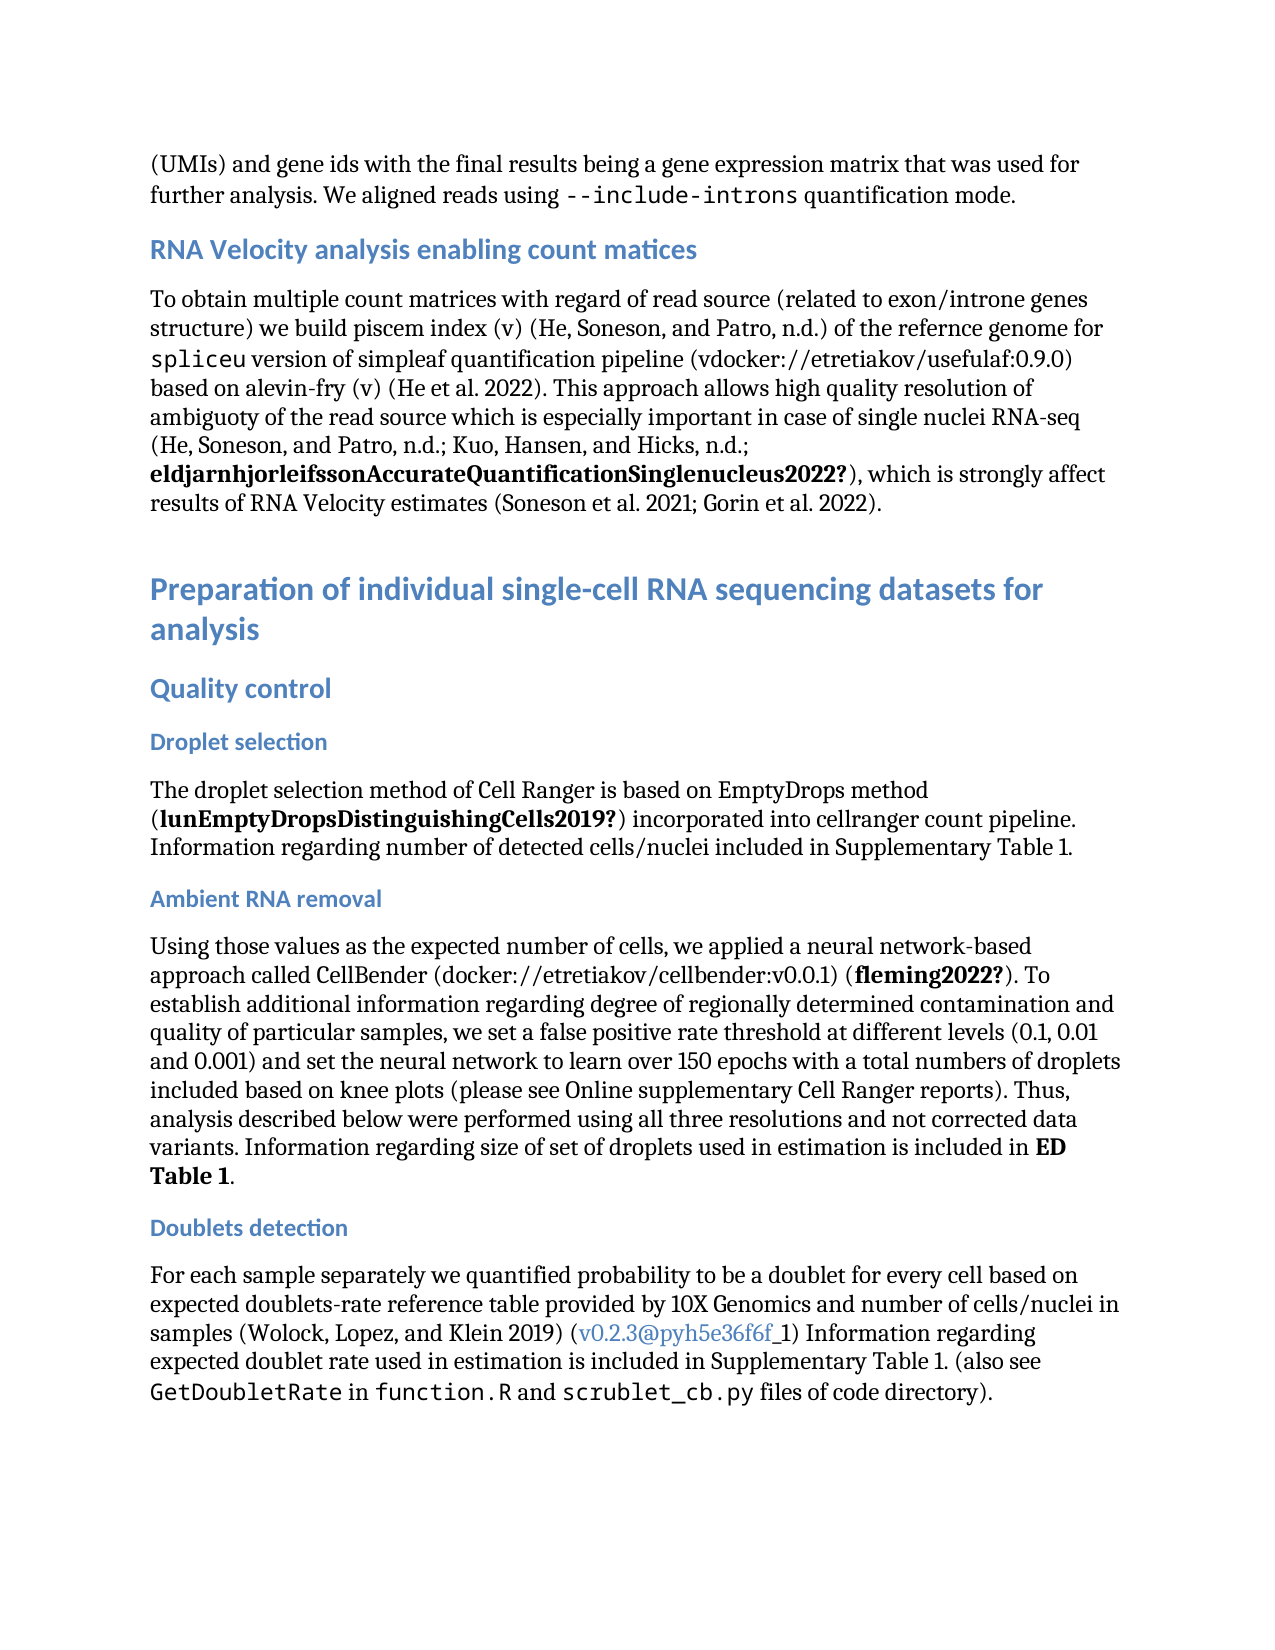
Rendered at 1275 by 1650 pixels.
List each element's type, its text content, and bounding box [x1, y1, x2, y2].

text Using those values as the expected number of cells, we applied a neural network-based approach called CellBender (docker://etretiakov/cellbender:v0.0.1) (fleming2022?). To establish additional information regarding degree of regionally determined contamination and quality of particular samples, we set a false positive rate threshold at different levels (0.1, 0.01 and 0.001) and set the neural network to learn over 150 epochs with a total numbers of droplets included based on knee plots (please see Online supplementary Cell Ranger reports). Thus, analysis described below were performed using all three resolutions and not corrected data variants. Information regarding size of set of droplets used in estimation is included in ED Table 1. [150, 932, 1125, 1191]
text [150, 150, 1125, 210]
subtitle Doublets detection [150, 1212, 1125, 1242]
subtitle RNA Velocity analysis enabling count matices [150, 231, 1125, 266]
text For each sample separately we quantified probability to be a doublet for every cell based on expected doublets-rate reference table provided by 10X Genomics and number of cells/nuclei in samples (Wolock, Lopez, and Klein 2019) (v0.2.3@pyh5e36f6f_1) Information regarding expected doublet rate used in estimation is included in Supplementary Table 1. (also see GetDoubletRate in function.R and scrublet_cb.py files of code directory). [150, 1261, 1125, 1407]
subtitle Ambient RNA removal [150, 883, 1125, 913]
subtitle Preparation of individual single-cell RNA sequencing datasets for analysis [150, 568, 1125, 649]
subtitle Droplet selection [150, 726, 1125, 757]
subtitle Quality control [150, 670, 1125, 706]
text To obtain multiple count matrices with regard of read source (related to exon/introne genes structure) we build piscem index (v) (He, Soneson, and Patro, n.d.) of the refernce genome for spliceu version of simpleaf quantification pipeline (vdocker://etretiakov/usefulaf:0.9.0) based on alevin-fry (v) (He et al. 2022). This approach allows high quality resolution of ambiguoty of the read source which is especially important in case of single nuclei RNA-seq (He, Soneson, and Patro, n.d.; Kuo, Hansen, and Hicks, n.d.; eldjarnhjorleifssonAccurateQuantificationSinglenucleus2022?), which is strongly affect results of RNA Velocity estimates (Soneson et al. 2021; Gorin et al. 2022). [150, 285, 1125, 518]
text The droplet selection method of Cell Ranger is based on EmptyDrops method (lunEmptyDropsDistinguishingCells2019?) incorporated into cellranger count pipeline. Information regarding number of detected cells/nuclei included in Supplementary Table 1. [150, 776, 1125, 862]
